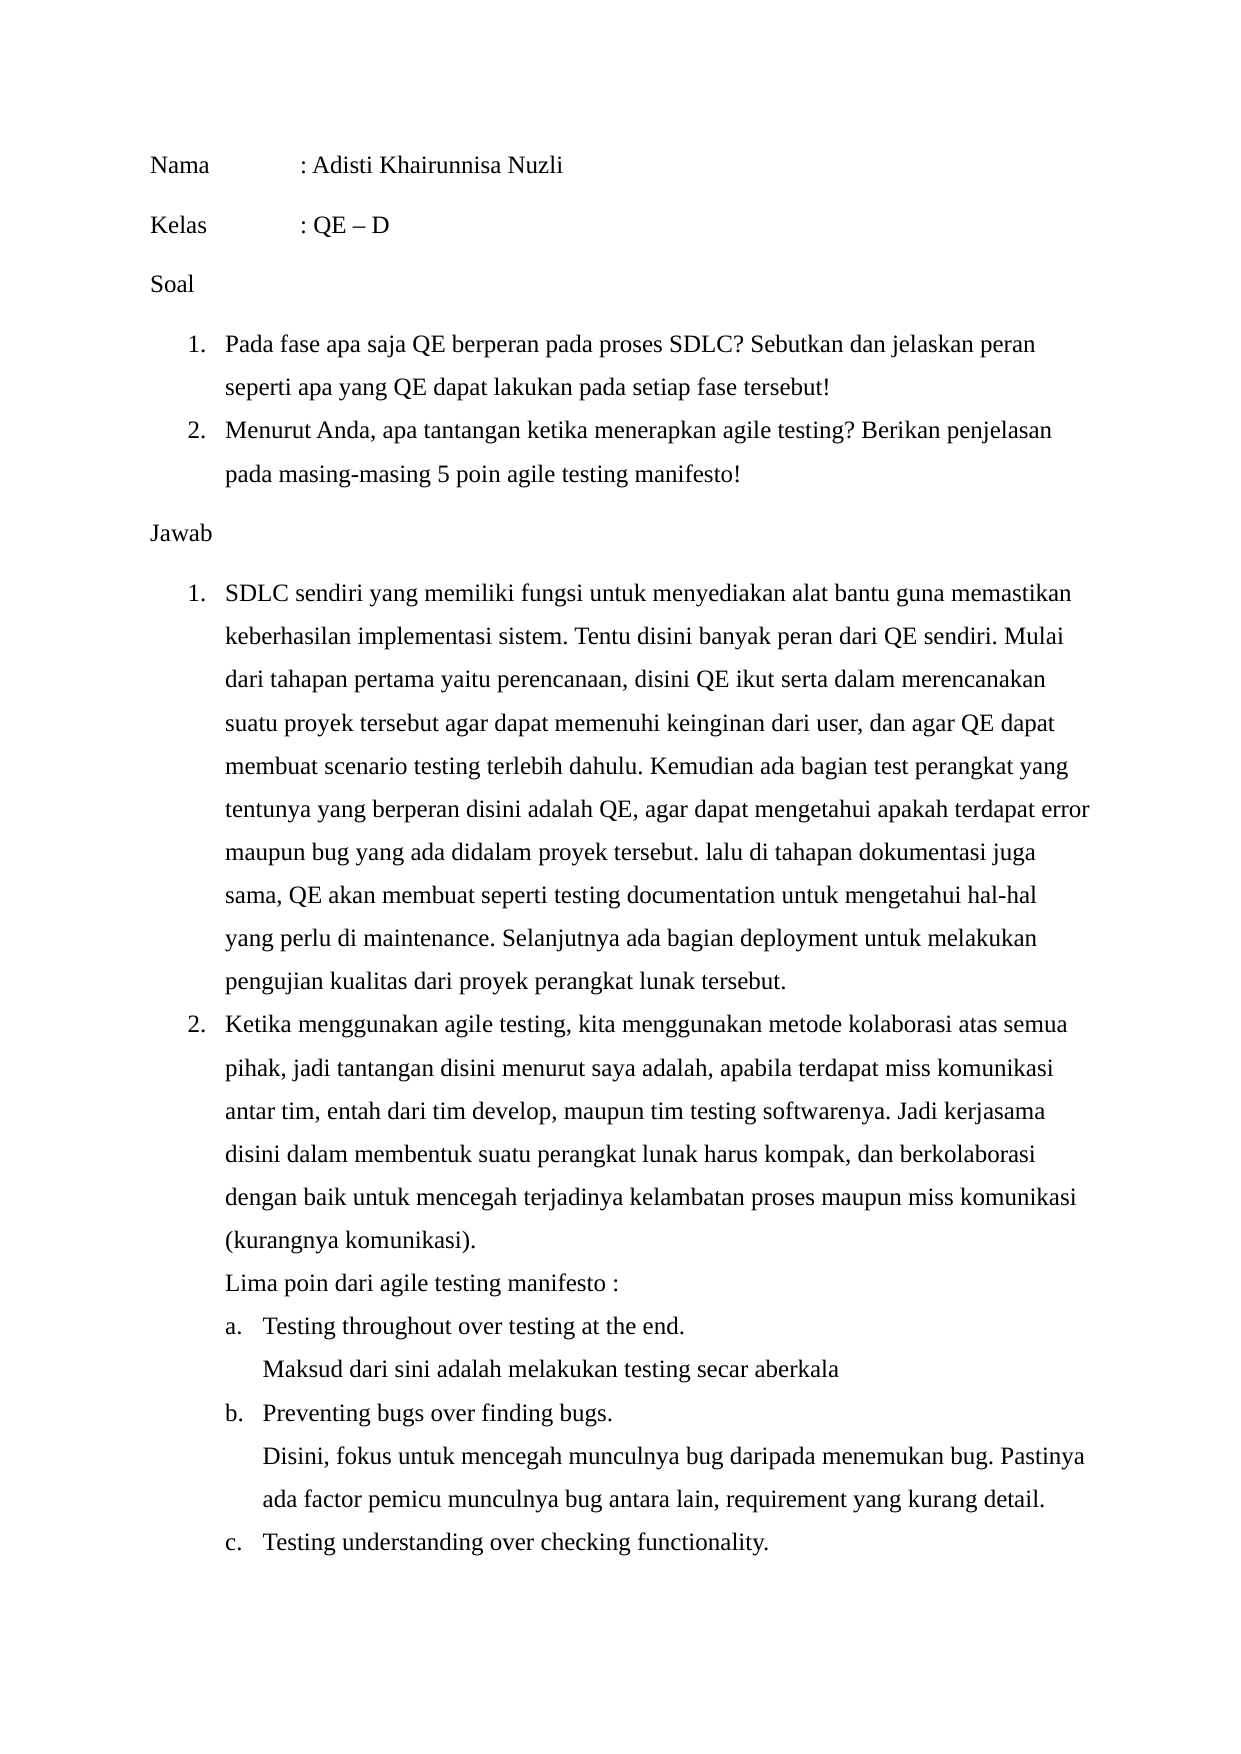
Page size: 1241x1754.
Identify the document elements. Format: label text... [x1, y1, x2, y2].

list Lima poin dari agile testing manifesto : [225, 1268, 1090, 1297]
text Nama : Adisti Khairunnisa Nuzli [150, 150, 1090, 179]
text Soal [150, 269, 1090, 298]
text Kelas : QE – D [150, 210, 1090, 238]
list Testing throughout over testing at the end. [225, 1311, 1090, 1340]
list Preventing bugs over finding bugs. [225, 1398, 1090, 1426]
list SDLC sendiri yang memiliki fungsi untuk menyediakan alat bantu guna memastikan keberhasilan implementasi sistem. Tentu disini banyak peran dari QE sendiri. Mulai dari tahapan pertama yaitu perencanaan, disini QE ikut serta dalam merencanakan suatu proyek tersebut agar dapat memenuhi keinginan dari user, dan agar QE dapat membuat scenario testing terlebih dahulu. Kemudian ada bagian test perangkat yang tentunya yang berperan disini adalah QE, agar dapat mengetahui apakah terdapat error maupun bug yang ada didalam proyek tersebut. lalu di tahapan dokumentasi juga sama, QE akan membuat seperti testing documentation untuk mengetahui hal-hal yang perlu di maintenance. Selanjutnya ada bagian deployment untuk melakukan pengujian kualitas dari proyek perangkat lunak tersebut. [187, 578, 1090, 995]
list Pada fase apa saja QE berperan pada proses SDLC? Sebutkan dan jelaskan peran seperti apa yang QE dapat lakukan pada setiap fase tersebut! [187, 329, 1090, 401]
text Jawab [150, 518, 1090, 547]
list Ketika menggunakan agile testing, kita menggunakan metode kolaborasi atas semua pihak, jadi tantangan disini menurut saya adalah, apabila terdapat miss komunikasi antar tim, entah dari tim develop, maupun tim testing softwarenya. Jadi kerjasama disini dalam membentuk suatu perangkat lunak harus kompak, dan berkolaborasi dengan baik untuk mencegah terjadinya kelambatan proses maupun miss komunikasi (kurangnya komunikasi). [187, 1009, 1090, 1254]
list Disini, fokus untuk mencegah munculnya bug daripada menemukan bug. Pastinya ada factor pemicu munculnya bug antara lain, requirement yang kurang detail. [262, 1441, 1090, 1513]
list Maksud dari sini adalah melakukan testing secar aberkala [262, 1354, 1090, 1383]
list Menurut Anda, apa tantangan ketika menerapkan agile testing? Berikan penjelasan pada masing-masing 5 poin agile testing manifesto! [187, 416, 1090, 487]
list Testing understanding over checking functionality. [225, 1527, 1090, 1556]
